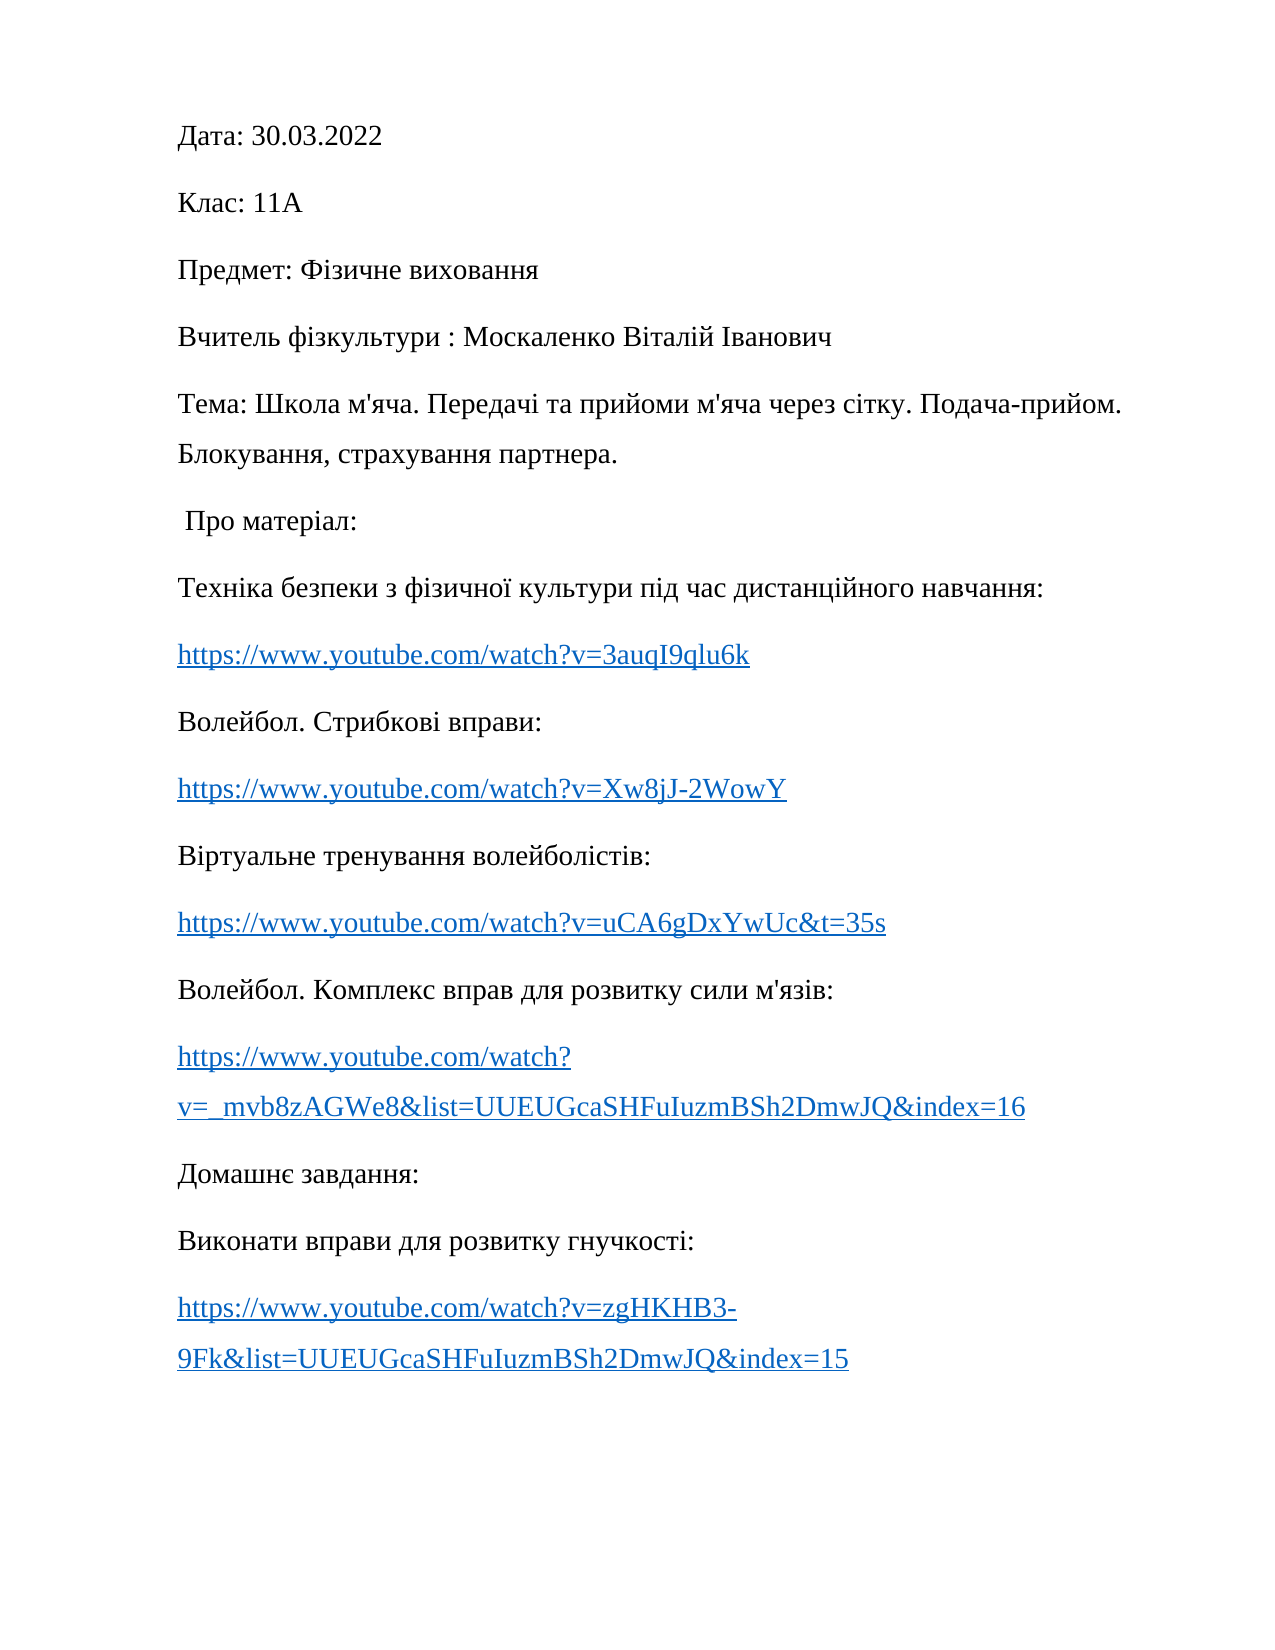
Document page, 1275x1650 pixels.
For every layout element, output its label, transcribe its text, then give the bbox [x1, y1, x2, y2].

text https://www.youtube.com/watch?v=uCA6gDxYwUc&t=35s [177, 905, 1186, 939]
text Віртуальне тренування волейболістів: [177, 838, 1186, 872]
text Дата: 30.03.2022 [177, 118, 1186, 152]
text https://www.youtube.com/watch?v=3auqI9qlu6k [177, 637, 1186, 671]
text https://www.youtube.com/watch?v=_mvb8zAGWe8&list=UUEUGcaSHFuIuzmBSh2DmwJQ&index=16 [177, 1039, 1186, 1123]
text Вчитель фізкультури : Москаленко Віталій Іванович [177, 319, 1186, 353]
text Про матеріал: [177, 503, 1186, 537]
text Тема: Школа м'яча. Передачі та прийоми м'яча через сітку. Подача-прийом. Блокування, страхування партнера. [177, 386, 1186, 470]
text Домашнє завдання: [177, 1156, 1186, 1190]
text https://www.youtube.com/watch?v=Xw8jJ-2WowY [177, 771, 1186, 805]
text https://www.youtube.com/watch?v=zgHKHB3-9Fk&list=UUEUGcaSHFuIuzmBSh2DmwJQ&index=15 [177, 1290, 1186, 1374]
text Предмет: Фізичне виховання [177, 252, 1186, 286]
text Волейбол. Комплекс вправ для розвитку сили м'язів: [177, 972, 1186, 1006]
text Клас: 11А [177, 185, 1186, 219]
text Виконати вправи для розвитку гнучкості: [177, 1223, 1186, 1257]
text Волейбол. Стрибкові вправи: [177, 704, 1186, 738]
text Техніка безпеки з фізичної культури під час дистанційного навчання: [177, 570, 1186, 604]
